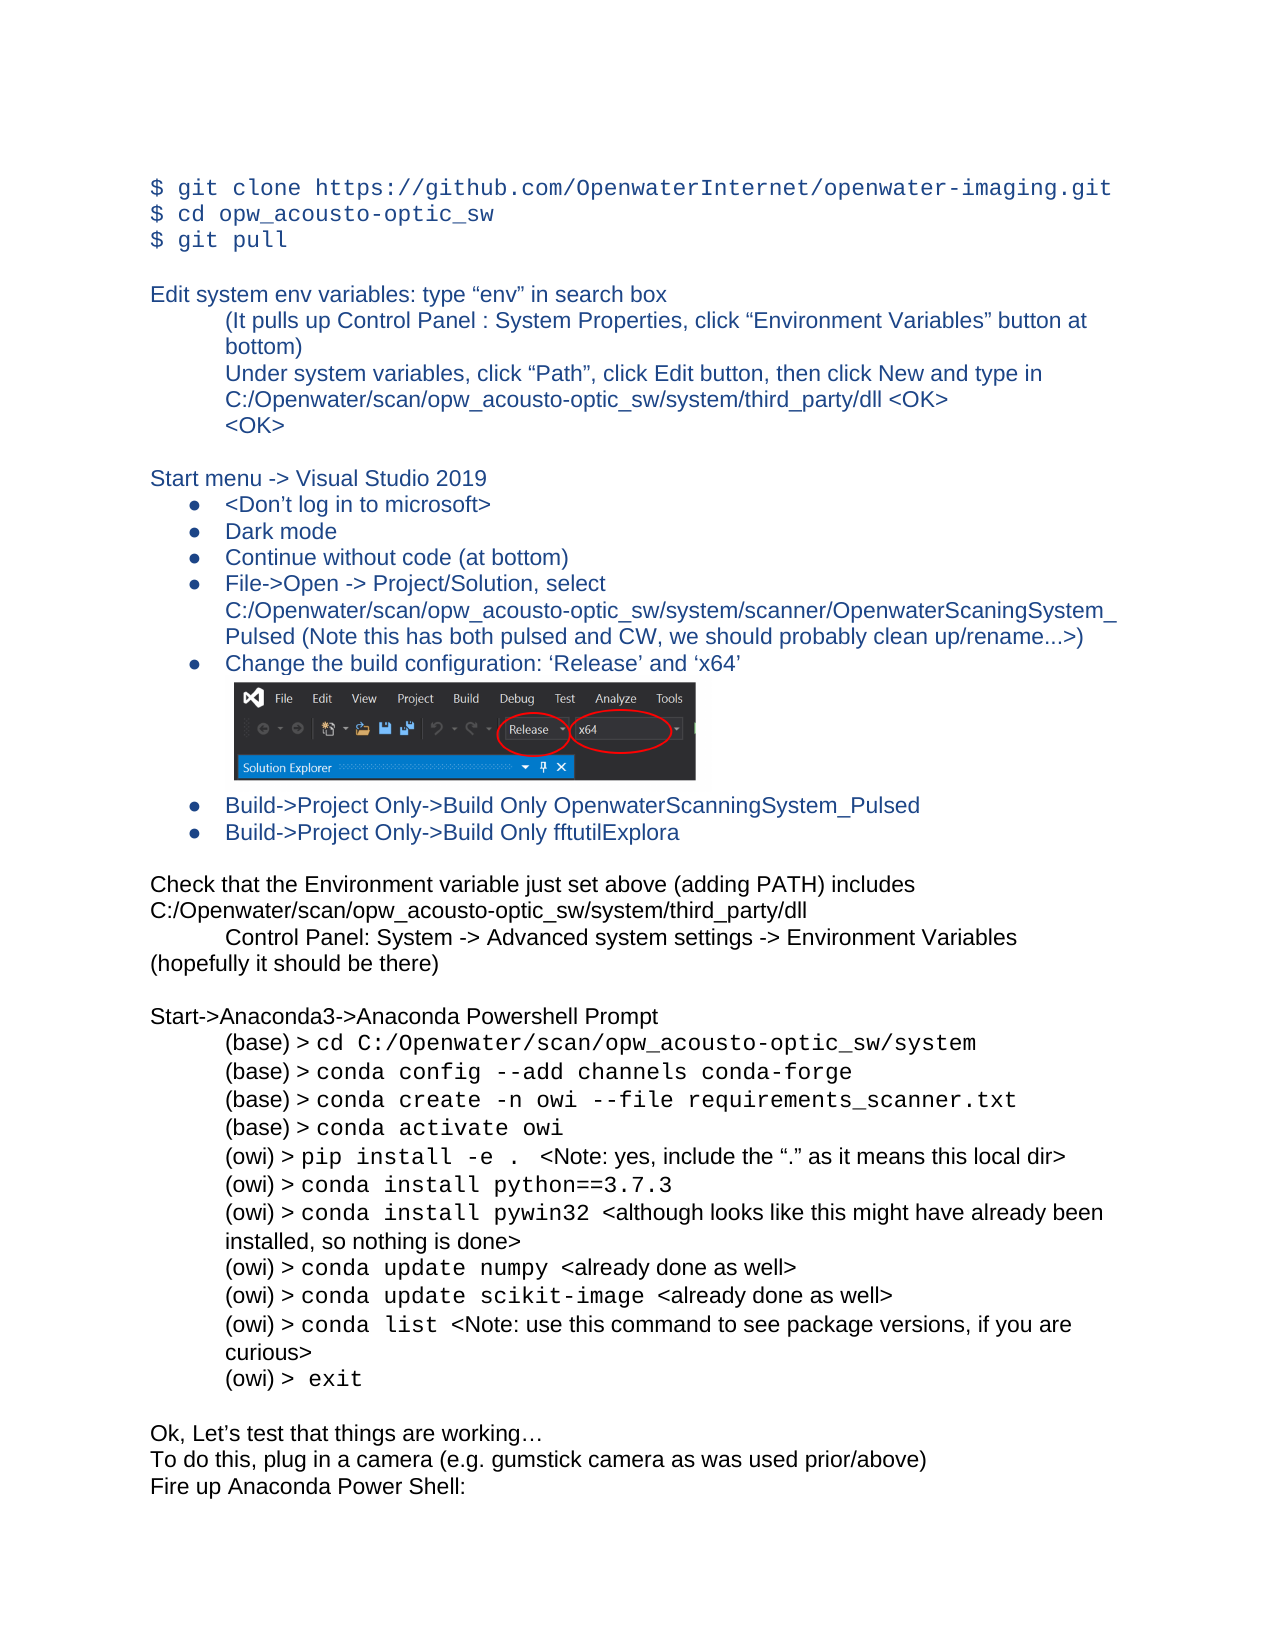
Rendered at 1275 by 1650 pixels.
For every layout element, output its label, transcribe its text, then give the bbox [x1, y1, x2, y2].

text Start menu -> Visual Studio 2019 [150, 465, 1125, 491]
text Check that the Environment variable just set above (adding PATH) includes C:/Openwater/scan/opw_acousto-optic_sw/system/third_party/dll [150, 871, 1125, 924]
text (base) > cd C:/Openwater/scan/opw_acousto-optic_sw/system [225, 1029, 1125, 1058]
text (owi) > conda install python==3.7.3 [225, 1171, 1125, 1199]
text To do this, plug in a camera (e.g. gumstick camera as was used prior/above) [150, 1446, 1125, 1473]
list Dark mode [187, 518, 1125, 544]
text (owi) > conda update numpy <already done as well> [150, 1254, 1125, 1282]
text (It pulls up Control Panel : System Properties, click “Environment Variables” button at bottom) [225, 307, 1125, 359]
picture [225, 675, 712, 792]
text (base) > conda config --add channels conda-forge [225, 1058, 1125, 1086]
text (owi) > exit [225, 1365, 1125, 1394]
text Under system variables, click “Path”, click Edit button, then click New and type in C:/Openwater/scan/opw_acousto-optic_sw/system/third_party/dll <OK> [225, 359, 1125, 412]
text Ok, Let’s test that things are working… [150, 1420, 1125, 1446]
text (owi) > pip install -e . <Note: yes, include the “.” as it means this local dir> [225, 1143, 1125, 1171]
text Start->Anaconda3->Anaconda Powershell Prompt [150, 1003, 1125, 1029]
list File->Open -> Project/Solution, select C:/Openwater/scan/opw_acousto-optic_sw/system/scanner/OpenwaterScaningSystem_Pulsed (Note this has both pulsed and CW, we should probably clean up/rename...>) [187, 570, 1125, 649]
text (base) > conda create -n owi --file requirements_scanner.txt [225, 1086, 1125, 1114]
text (hopefully it should be there) [150, 950, 1125, 977]
list Build->Project Only->Build Only OpenwaterScanningSystem_Pulsed [187, 792, 1125, 818]
list Continue without code (at bottom) [187, 544, 1125, 570]
text $ git pull [150, 228, 1125, 254]
text Fire up Anaconda Power Shell: [150, 1473, 1125, 1499]
text Control Panel: System -> Advanced system settings -> Environment Variables [225, 924, 1125, 950]
text (owi) > conda list <Note: use this command to see package versions, if you are curious> [225, 1311, 1125, 1365]
text (owi) > conda update scikit-image <already done as well> [225, 1282, 1125, 1311]
text (owi) > conda install pywin32 <although looks like this might have already been installed, so nothing is done> [225, 1199, 1125, 1254]
text Edit system env variables: type “env” in search box [150, 281, 1125, 307]
list Build->Project Only->Build Only fftutilExplora [187, 818, 1125, 845]
text $ git clone https://github.com/OpenwaterInternet/openwater-imaging.git [150, 176, 1125, 202]
text <OK> [225, 412, 1125, 439]
list <Don’t log in to microsoft> [187, 491, 1125, 518]
text (base) > conda activate owi [225, 1114, 1125, 1143]
text $ cd opw_acousto-optic_sw [150, 202, 1125, 228]
